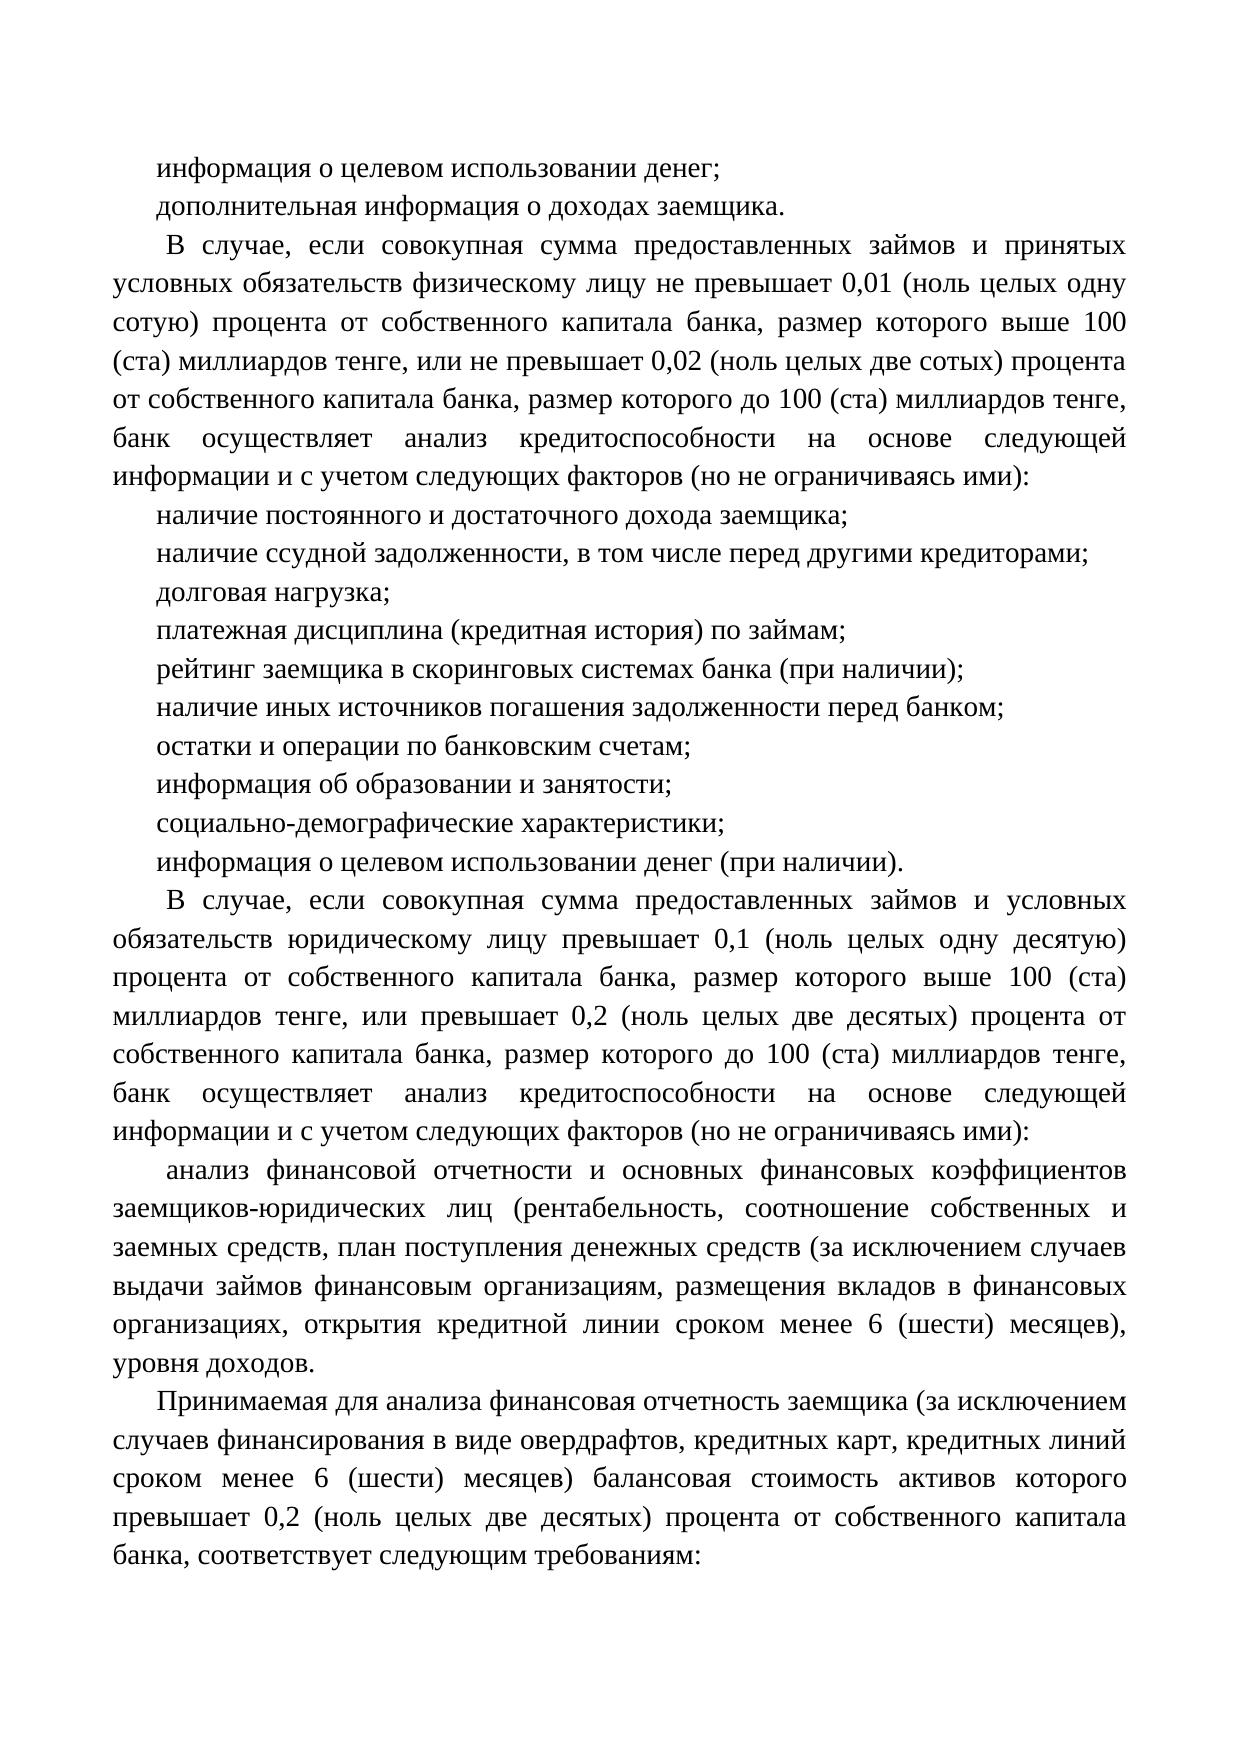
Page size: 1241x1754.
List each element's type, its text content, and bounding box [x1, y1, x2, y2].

text социально-демографические характеристики; [112, 805, 1128, 839]
text наличие ссудной задолженности, в том числе перед другими кредиторами; [112, 535, 1128, 569]
text информация о целевом использовании денег; [112, 150, 1128, 183]
text Принимаемая для анализа финансовая отчетность заемщика (за исключением случаев финансирования в виде овердрафтов, кредитных карт, кредитных линий сроком менее 6 (шести) месяцев) балансовая стоимость активов которого превышает 0,2 (ноль целых две десятых) процента от собственного капитала банка, соответствует следующим требованиям: [112, 1383, 1128, 1571]
text долговая нагрузка; [112, 574, 1128, 607]
text дополнительная информация о доходах заемщика. [112, 188, 1128, 222]
text анализ финансовой отчетности и основных финансовых коэффициентов заемщиков-юридических лиц (рентабельность, соотношение собственных и заемных средств, план поступления денежных средств (за исключением случаев выдачи займов финансовым организациям, размещения вкладов в финансовых организациях, открытия кредитной линии сроком менее 6 (шести) месяцев), уровня доходов. [112, 1152, 1128, 1378]
text информация об образовании и занятости; [112, 767, 1128, 800]
text В случае, если совокупная сумма предоставленных займов и условных обязательств юридическому лицу превышает 0,1 (ноль целых одну десятую) процента от собственного капитала банка, размер которого выше 100 (ста) миллиардов тенге, или превышает 0,2 (ноль целых две десятых) процента от собственного капитала банка, размер которого до 100 (ста) миллиардов тенге, банк осуществляет анализ кредитоспособности на основе следующей информации и с учетом следующих факторов (но не ограничиваясь ими): [112, 882, 1128, 1147]
text наличие постоянного и достаточного дохода заемщика; [112, 497, 1128, 530]
text рейтинг заемщика в скоринговых системах банка (при наличии); [112, 651, 1128, 684]
text остатки и операции по банковским счетам; [112, 728, 1128, 762]
text информация о целевом использовании денег (при наличии). [112, 844, 1128, 877]
text В случае, если совокупная сумма предоставленных займов и принятых условных обязательств физическому лицу не превышает 0,01 (ноль целых одну сотую) процента от собственного капитала банка, размер которого выше 100 (ста) миллиардов тенге, или не превышает 0,02 (ноль целых две сотых) процента от собственного капитала банка, размер которого до 100 (ста) миллиардов тенге, банк осуществляет анализ кредитоспособности на основе следующей информации и с учетом следующих факторов (но не ограничиваясь ими): [112, 227, 1128, 492]
text платежная дисциплина (кредитная история) по займам; [112, 612, 1128, 646]
text наличие иных источников погашения задолженности перед банком; [112, 689, 1128, 723]
